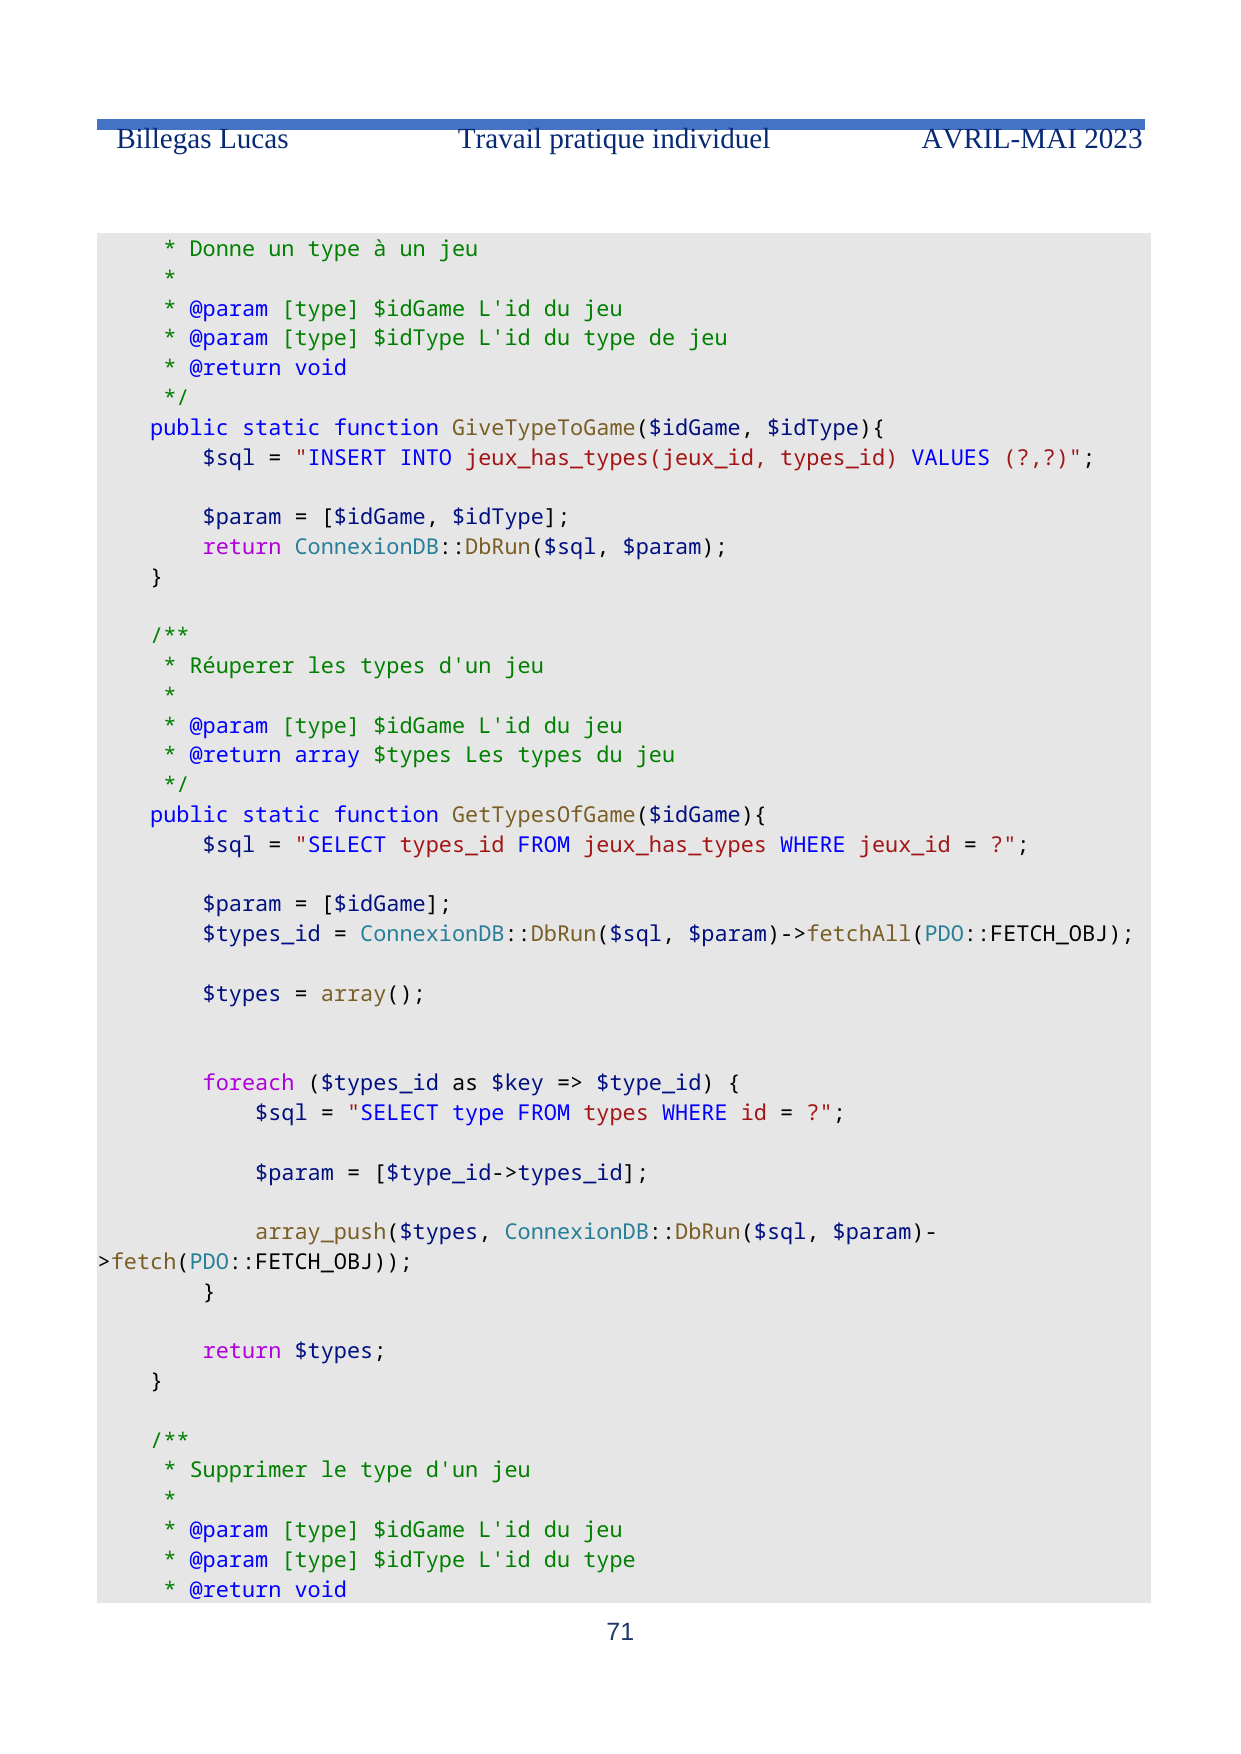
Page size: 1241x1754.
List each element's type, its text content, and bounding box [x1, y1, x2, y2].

text return $types; [97, 1335, 1151, 1365]
text foreach ($types_id as $key => $type_id) { [97, 1067, 1151, 1097]
text * [97, 1484, 1151, 1514]
text public static function GetTypesOfGame($idGame){ [97, 799, 1151, 829]
text /** [97, 620, 1151, 650]
text } [97, 561, 1151, 591]
text * @param [type] $idType L'id du type de jeu [97, 322, 1151, 352]
text $sql = "SELECT type FROM types WHERE id = ?"; [97, 1097, 1151, 1127]
text /** [97, 1425, 1151, 1454]
text * [97, 263, 1151, 293]
text * @return void [97, 352, 1151, 382]
text $param = [$type_id->types_id]; [97, 1157, 1151, 1186]
text */ [97, 382, 1151, 412]
text * Supprimer le type d'un jeu [97, 1454, 1151, 1484]
text $param = [$idGame, $idType]; [97, 501, 1151, 531]
text * @param [type] $idGame L'id du jeu [97, 1514, 1151, 1544]
text * Réuperer les types d'un jeu [97, 650, 1151, 680]
text * [97, 680, 1151, 710]
text $types = array(); [97, 978, 1151, 1008]
text * @param [type] $idType L'id du type [97, 1544, 1151, 1574]
text * @param [type] $idGame L'id du jeu [97, 293, 1151, 322]
text $sql = "INSERT INTO jeux_has_types(jeux_id, types_id) VALUES (?,?)"; [97, 442, 1151, 471]
text array_push($types, ConnexionDB::DbRun($sql, $param)->fetch(PDO::FETCH_OBJ)); [97, 1216, 1151, 1276]
text * @param [type] $idGame L'id du jeu [97, 710, 1151, 739]
text } [97, 1276, 1151, 1306]
text * @return array $types Les types du jeu [97, 739, 1151, 769]
text $sql = "SELECT types_id FROM jeux_has_types WHERE jeux_id = ?"; [97, 829, 1151, 859]
text * Donne un type à un jeu [97, 233, 1151, 263]
text return ConnexionDB::DbRun($sql, $param); [97, 531, 1151, 561]
text * @return void [97, 1574, 1151, 1603]
text */ [97, 769, 1151, 799]
text $param = [$idGame]; [97, 888, 1151, 918]
text public static function GiveTypeToGame($idGame, $idType){ [97, 412, 1151, 442]
text } [97, 1365, 1151, 1395]
text $types_id = ConnexionDB::DbRun($sql, $param)->fetchAll(PDO::FETCH_OBJ); [97, 918, 1151, 948]
